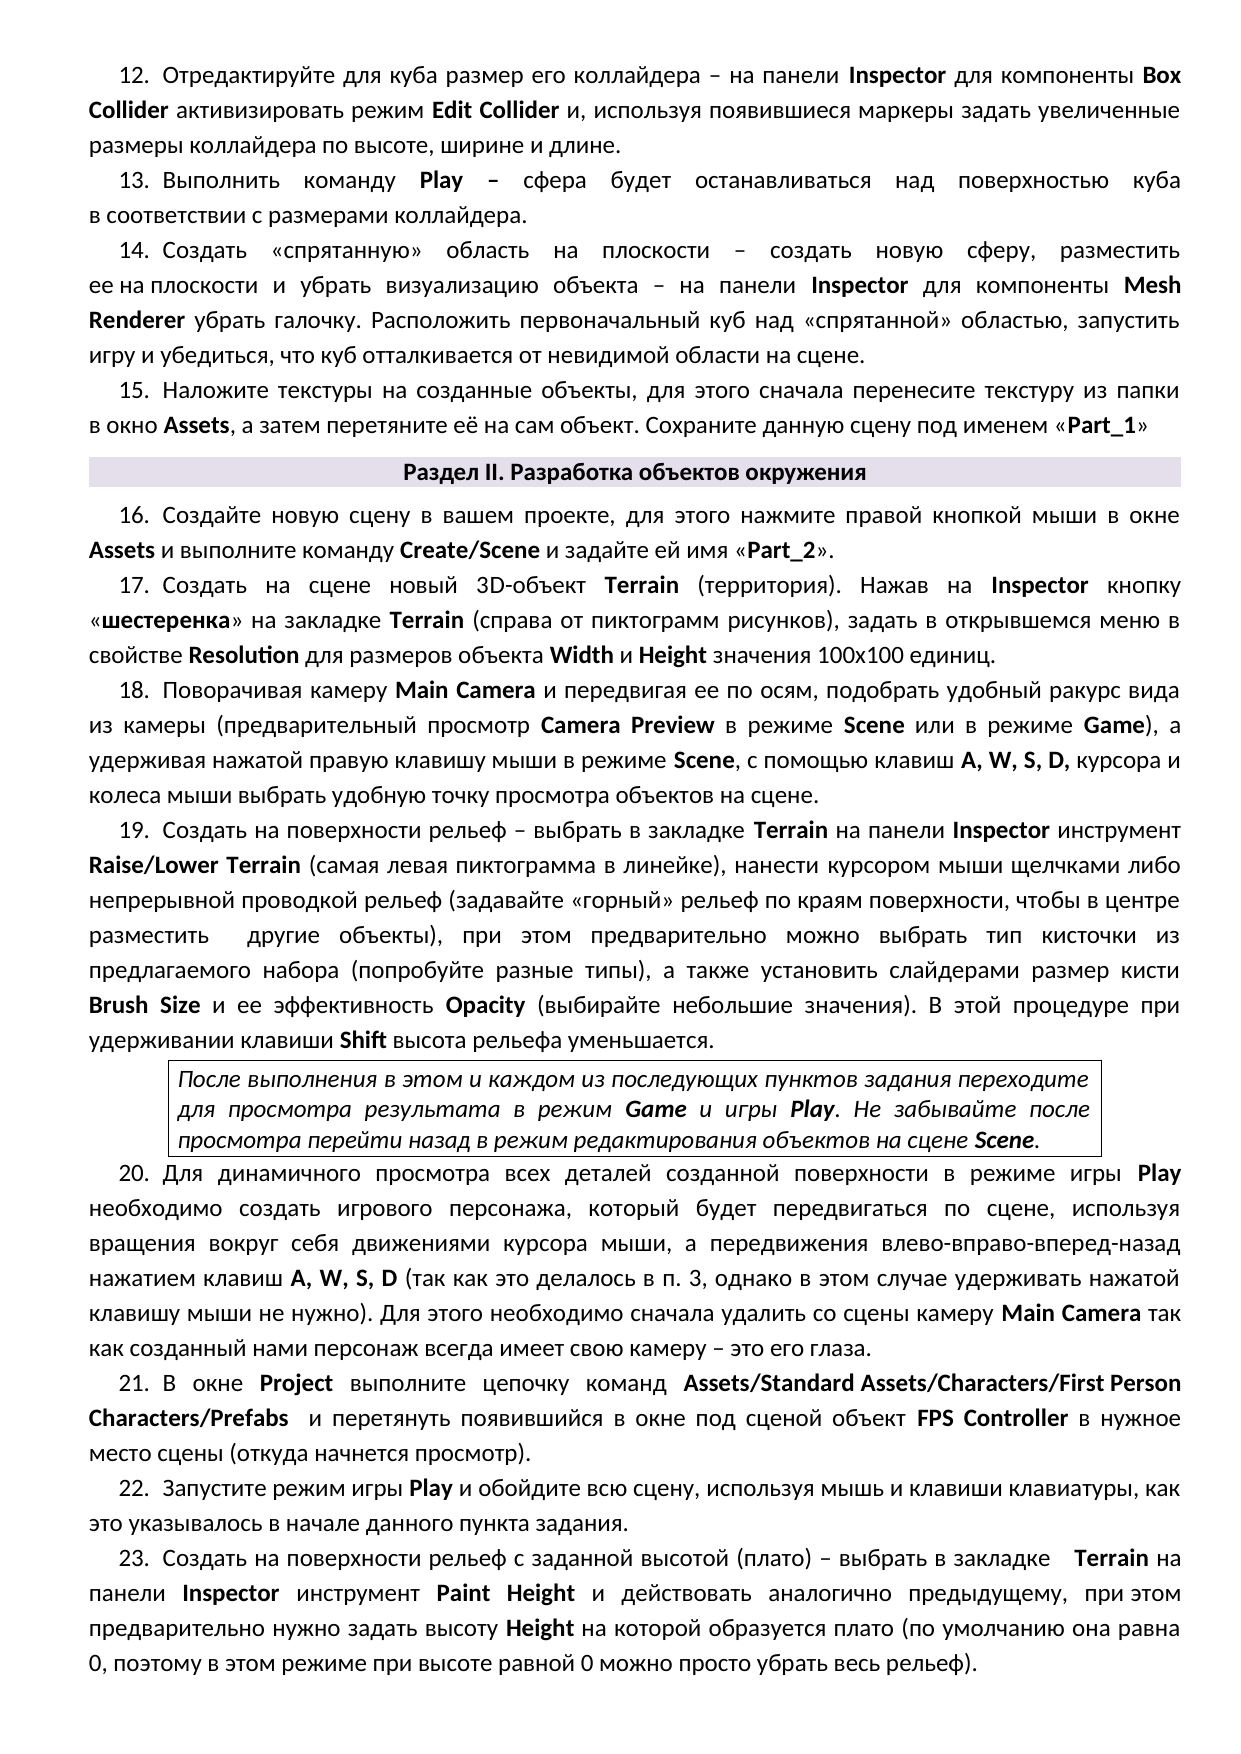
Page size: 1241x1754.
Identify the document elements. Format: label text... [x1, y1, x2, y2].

list Создать на поверхности рельеф – выбрать в закладке Terrain на панели Inspector инструмент Raise/Lower Terrain (самая левая пиктограмма в линейке), нанести курсором мыши щелчками либо непрерывной проводкой рельеф (задавайте «горный» рельеф по краям поверхности, чтобы в центре разместить другие объекты), при этом предварительно можно выбрать тип кисточки из предлагаемого набора (попробуйте разные типы), а также установить слайдерами размер кисти Brush Size и ее эффективность Opacity (выбирайте небольшие значения). В этой процедуре при удерживании клавиши Shift высота рельефа уменьшается. [89, 814, 1181, 1055]
list Выполнить команду Play – сфера будет останавливаться над поверхностью куба в соответствии с размерами коллайдера. [89, 164, 1181, 229]
list Наложите текстуры на созданные объекты, для этого сначала перенесите текстуру из папки в окно Assets, а затем перетяните её на сам объект. Сохраните данную сцену под именем «Part_1» [89, 374, 1181, 439]
list Создайте новую сцену в вашем проекте, для этого нажмите правой кнопкой мыши в окне Assets и выполните команду Create/Scene и задайте ей имя «Part_2». [89, 499, 1181, 565]
list В окне Project выполните цепочку команд Assets/Standard Assets/Characters/First Person Characters/Prefabs и перетянуть появившийся в окне под сценой объект FPS Controller в нужное место сцены (откуда начнется просмотр). [89, 1367, 1181, 1468]
list Создать на сцене новый 3D-объект Terrain (территория). Нажав на Inspector кнопку «шестеренка» на закладке Terrain (справа от пиктограмм рисунков), задать в открывшемся меню в свойстве Resolution для размеров объекта Width и Height значения 100х100 единиц. [89, 569, 1181, 670]
list Создать на поверхности рельеф с заданной высотой (плато) – выбрать в закладке Terrain на панели Inspector инструмент Paint Height и действовать аналогично предыдущему, при этом предварительно нужно задать высоту Height на которой образуется плато (по умолчанию она равна 0, поэтому в этом режиме при высоте равной 0 можно просто убрать весь рельеф). [89, 1542, 1181, 1678]
list Запустите режим игры Play и обойдите всю сцену, используя мышь и клавиши клавиатуры, как это указывалось в начале данного пункта задания. [89, 1472, 1181, 1538]
list Поворачивая камеру Main Camera и передвигая ее по осям, подобрать удобный ракурс вида из камеры (предварительный просмотр Camera Preview в режиме Scene или в режиме Game), а удерживая нажатой правую клавишу мыши в режиме Scene, с помощью клавиш A, W, S, D, курсора и колеса мыши выбрать удобную точку просмотра объектов на сцене. [89, 674, 1181, 810]
list Для динамичного просмотра всех деталей созданной поверхности в режиме игры Play необходимо создать игрового персонажа, который будет передвигаться по сцене, используя вращения вокруг себя движениями курсора мыши, а передвижения влево-вправо-вперед-назад нажатием клавиш A, W, S, D (так как это делалось в п. 3, однако в этом случае удерживать нажатой клавишу мыши не нужно). Для этого необходимо сначала удалить со сцены камеру Main Camera так как созданный нами персонаж всегда имеет свою камеру – это его глаза. [89, 1157, 1181, 1363]
list Отредактируйте для куба размер его коллайдера – на панели Inspector для компоненты Box Collider активизировать режим Edit Collider и, используя появившиеся маркеры задать увеличенные размеры коллайдера по высоте, ширине и длине. [89, 59, 1181, 159]
text Раздел II. Разработка объектов окружения [89, 457, 1181, 487]
text После выполнения в этом и каждом из последующих пунктов задания переходите для просмотра результата в режим Game и игры Play. Не забывайте после просмотра перейти назад в режим редактирования объектов на сцене Scene. [169, 1061, 1101, 1156]
list Создать «спрятанную» область на плоскости – создать новую сферу, разместить ее на плоскости и убрать визуализацию объекта – на панели Inspector для компоненты Mesh Renderer убрать галочку. Расположить первоначальный куб над «спрятанной» областью, запустить игру и убедиться, что куб отталкивается от невидимой области на сцене. [89, 234, 1181, 369]
